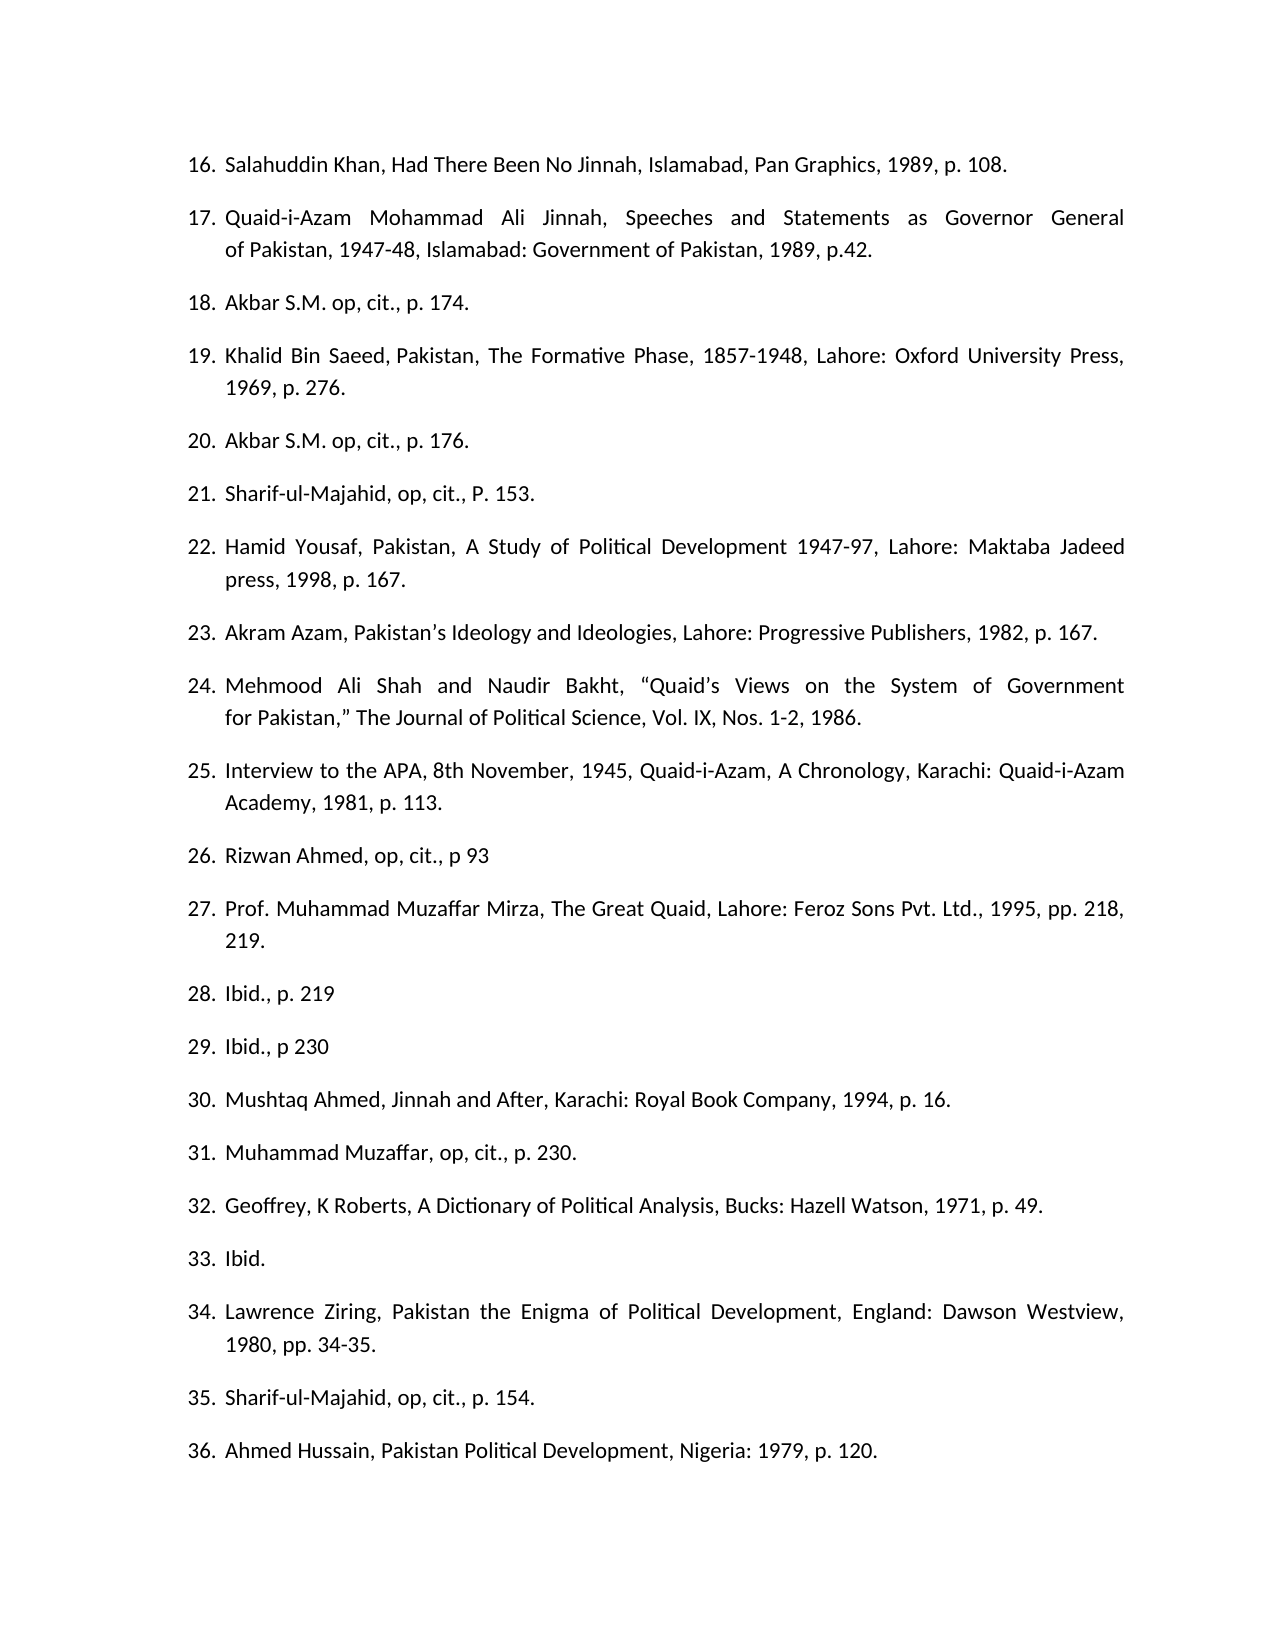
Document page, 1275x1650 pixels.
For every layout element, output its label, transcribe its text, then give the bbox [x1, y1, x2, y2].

list Muhammad Muzaffar, op, cit., p. 230. [187, 1138, 1125, 1166]
list Sharif-ul-Majahid, op, cit., p. 154. [187, 1383, 1125, 1411]
list Ibid., p 230 [187, 1032, 1125, 1060]
list Ibid., p. 219 [187, 979, 1125, 1007]
list Hamid Yousaf, Pakistan, A Study of Political Development 1947-97, Lahore: Maktaba Jadeed press, 1998, p. 167. [187, 532, 1125, 593]
list Ahmed Hussain, Pakistan Political Development, Nigeria: 1979, p. 120. [187, 1436, 1125, 1464]
list Salahuddin Khan, Had There Been No Jinnah, Islamabad, Pan Graphics, 1989, p. 108. [187, 150, 1125, 178]
list Geoffrey, K Roberts, A Dictionary of Political Analysis, Bucks: Hazell Watson, 1971, p. 49. [187, 1191, 1125, 1219]
list Mushtaq Ahmed, Jinnah and After, Karachi: Royal Book Company, 1994, p. 16. [187, 1085, 1125, 1113]
list Akbar S.M. op, cit., p. 176. [187, 426, 1125, 454]
list Mehmood Ali Shah and Naudir Bakht, “Quaid’s Views on the System of Government for Pakistan,” The Journal of Political Science, Vol. IX, Nos. 1-2, 1986. [187, 671, 1125, 731]
list Lawrence Ziring, Pakistan the Enigma of Political Development, England: Dawson Westview, 1980, pp. 34-35. [187, 1297, 1125, 1358]
list Interview to the APA, 8th November, 1945, Quaid-i-Azam, A Chronology, Karachi: Quaid-i-Azam Academy, 1981, p. 113. [187, 756, 1125, 816]
list Sharif-ul-Majahid, op, cit., P. 153. [187, 479, 1125, 507]
list Akram Azam, Pakistan’s Ideology and Ideologies, Lahore: Progressive Publishers, 1982, p. 167. [187, 618, 1125, 646]
list Quaid-i-Azam Mohammad Ali Jinnah, Speeches and Statements as Governor General of Pakistan, 1947-48, Islamabad: Government of Pakistan, 1989, p.42. [187, 203, 1125, 263]
list Prof. Muhammad Muzaffar Mirza, The Great Quaid, Lahore: Feroz Sons Pvt. Ltd., 1995, pp. 218, 219. [187, 894, 1125, 954]
list Akbar S.M. op, cit., p. 174. [187, 288, 1125, 316]
list Khalid Bin Saeed, Pakistan, The Formative Phase, 1857-1948, Lahore: Oxford University Press, 1969, p. 276. [187, 341, 1125, 401]
list Rizwan Ahmed, op, cit., p 93 [187, 841, 1125, 869]
list Ibid. [187, 1244, 1125, 1272]
